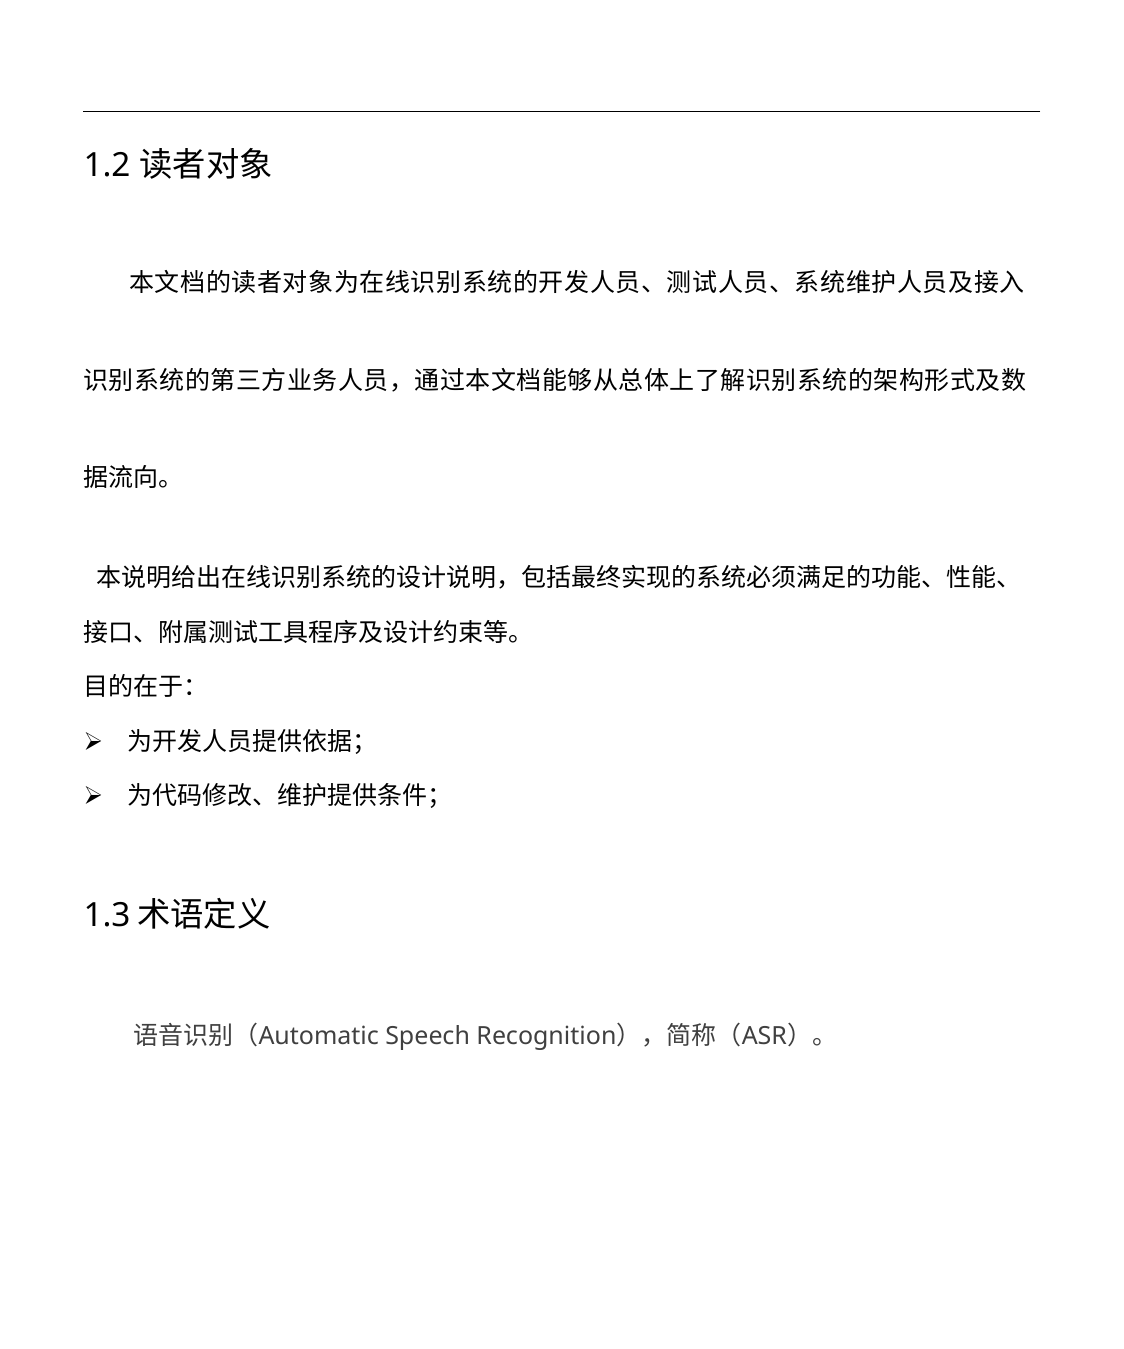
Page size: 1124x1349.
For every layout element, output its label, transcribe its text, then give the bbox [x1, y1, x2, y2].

list 为代码修改、维护提供条件； [83, 775, 1040, 812]
text 本说明给出在线识别系统的设计说明，包括最终实现的系统必须满足的功能、性能、接口、附属测试工具程序及设计约束等。 [83, 558, 1040, 648]
text 语音识别（Automatic Speech Recognition），简称（ASR）。 [83, 1001, 1040, 1066]
subtitle 1.3术语定义 [83, 888, 1040, 936]
subtitle 1.2 读者对象 [83, 138, 1040, 186]
text 目的在于： [83, 667, 1040, 703]
list 为开发人员提供依据； [83, 721, 1040, 757]
text 本文档的读者对象为在线识别系统的开发人员、测试人员、系统维护人员及接入识别系统的第三方业务人员，通过本文档能够从总体上了解识别系统的架构形式及数据流向。 [83, 248, 1028, 508]
